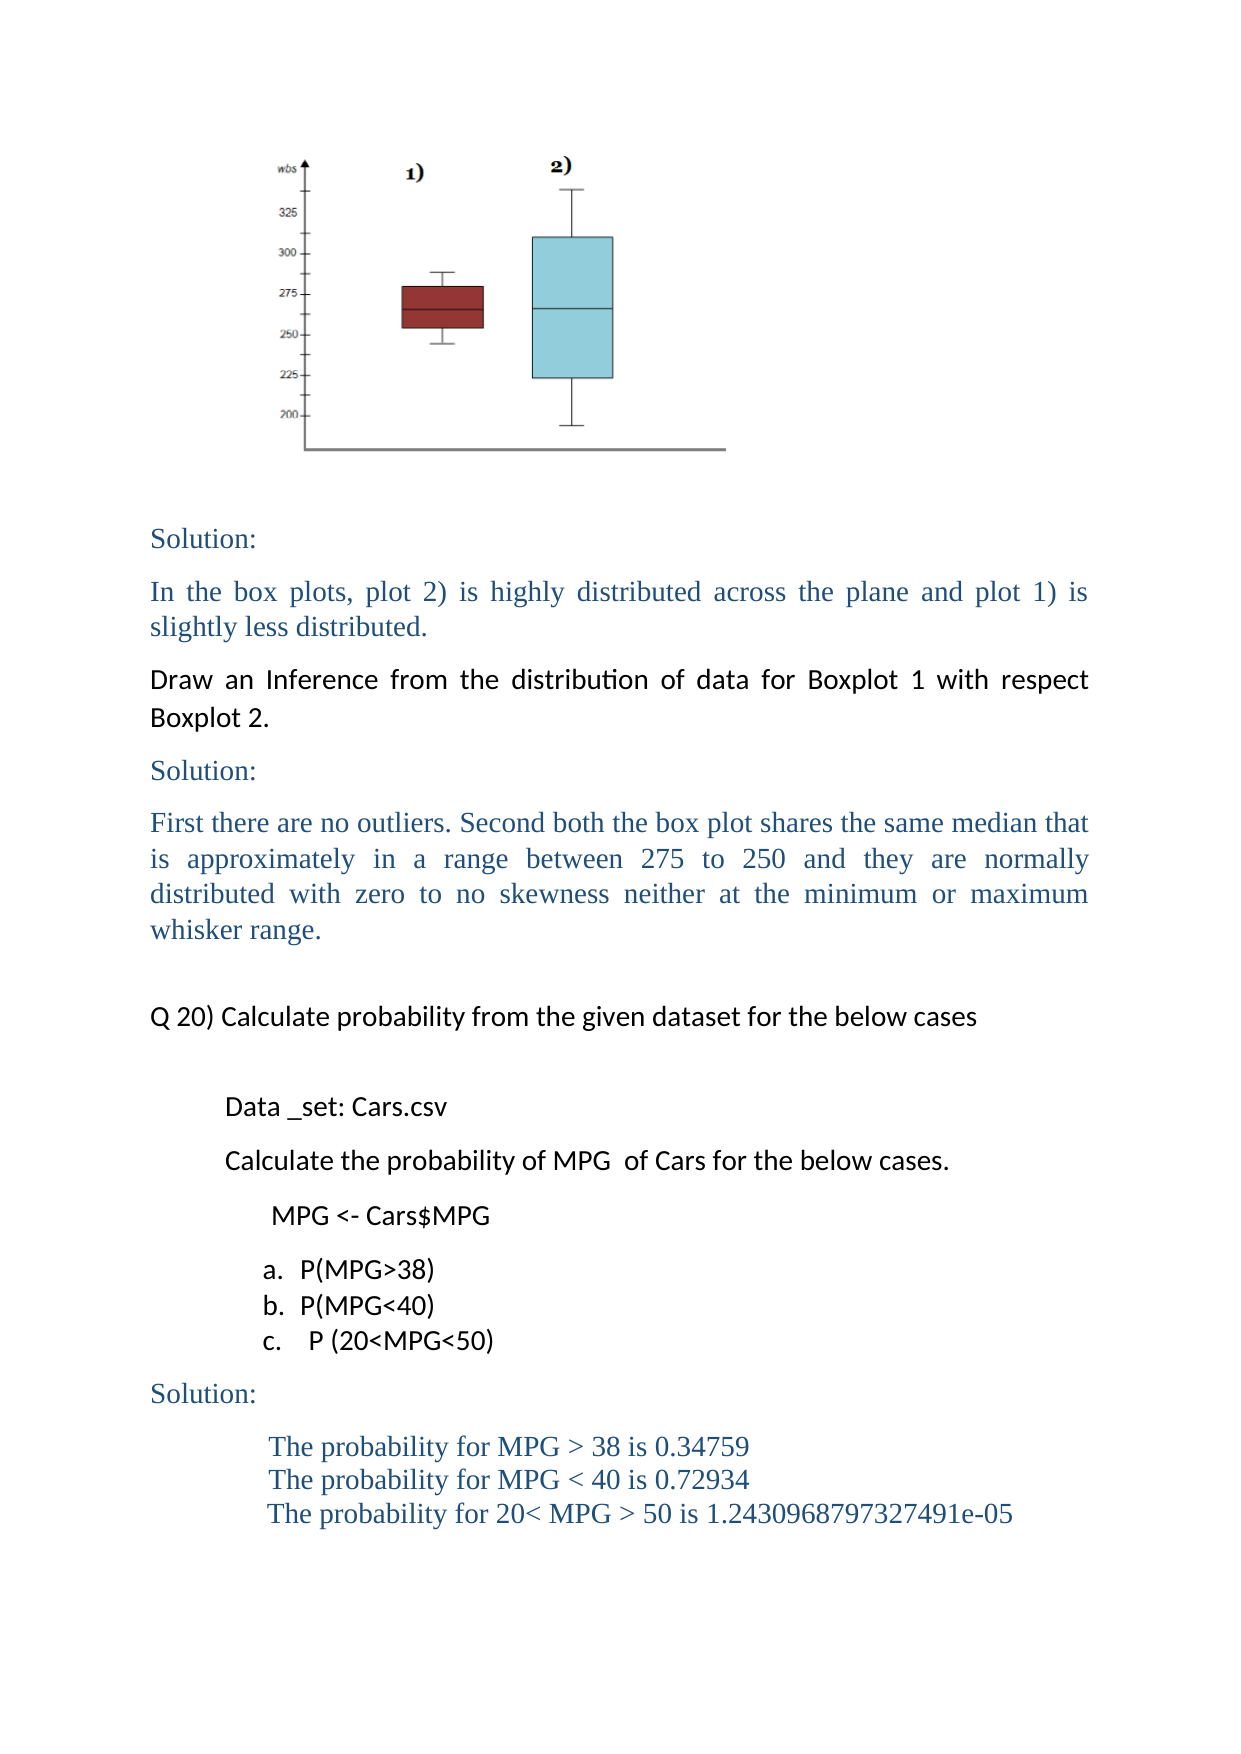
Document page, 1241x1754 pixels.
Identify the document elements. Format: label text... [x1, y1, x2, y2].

picture [150, 150, 729, 504]
text Q 20) Calculate probability from the given dataset for the below cases [150, 998, 1090, 1033]
text Calculate the probability of MPG of Cars for the below cases. [225, 1142, 1090, 1178]
text First there are no outliers. Second both the box plot shares the same median that is approximately in a range between 275 to 250 and they are normally distributed with zero to no skewness neither at the minimum or maximum whisker range. [150, 806, 1090, 946]
text Solution: [150, 521, 1090, 555]
text MPG <- Cars$MPG [225, 1197, 1090, 1232]
text The probability for MPG > 38 is 0.34759 [268, 1429, 1090, 1462]
text Data _set: Cars.csv [225, 1088, 1090, 1123]
text In the box plots, plot 2) is highly distributed across the plane and plot 1) is slightly less distributed. [150, 574, 1090, 643]
text Solution: [150, 1377, 1090, 1410]
list P(MPG<40) [262, 1287, 1090, 1322]
text c. P (20<MPG<50) [262, 1322, 1090, 1358]
text The probability for 20< MPG > 50 is 1.2430968797327491e-05 [150, 1496, 1090, 1529]
list P(MPG>38) [262, 1251, 1090, 1287]
text Draw an Inference from the distribution of data for Boxplot 1 with respect Boxplot 2. [150, 661, 1090, 735]
text The probability for MPG < 40 is 0.72934 [268, 1462, 1090, 1496]
text Solution: [150, 753, 1090, 787]
